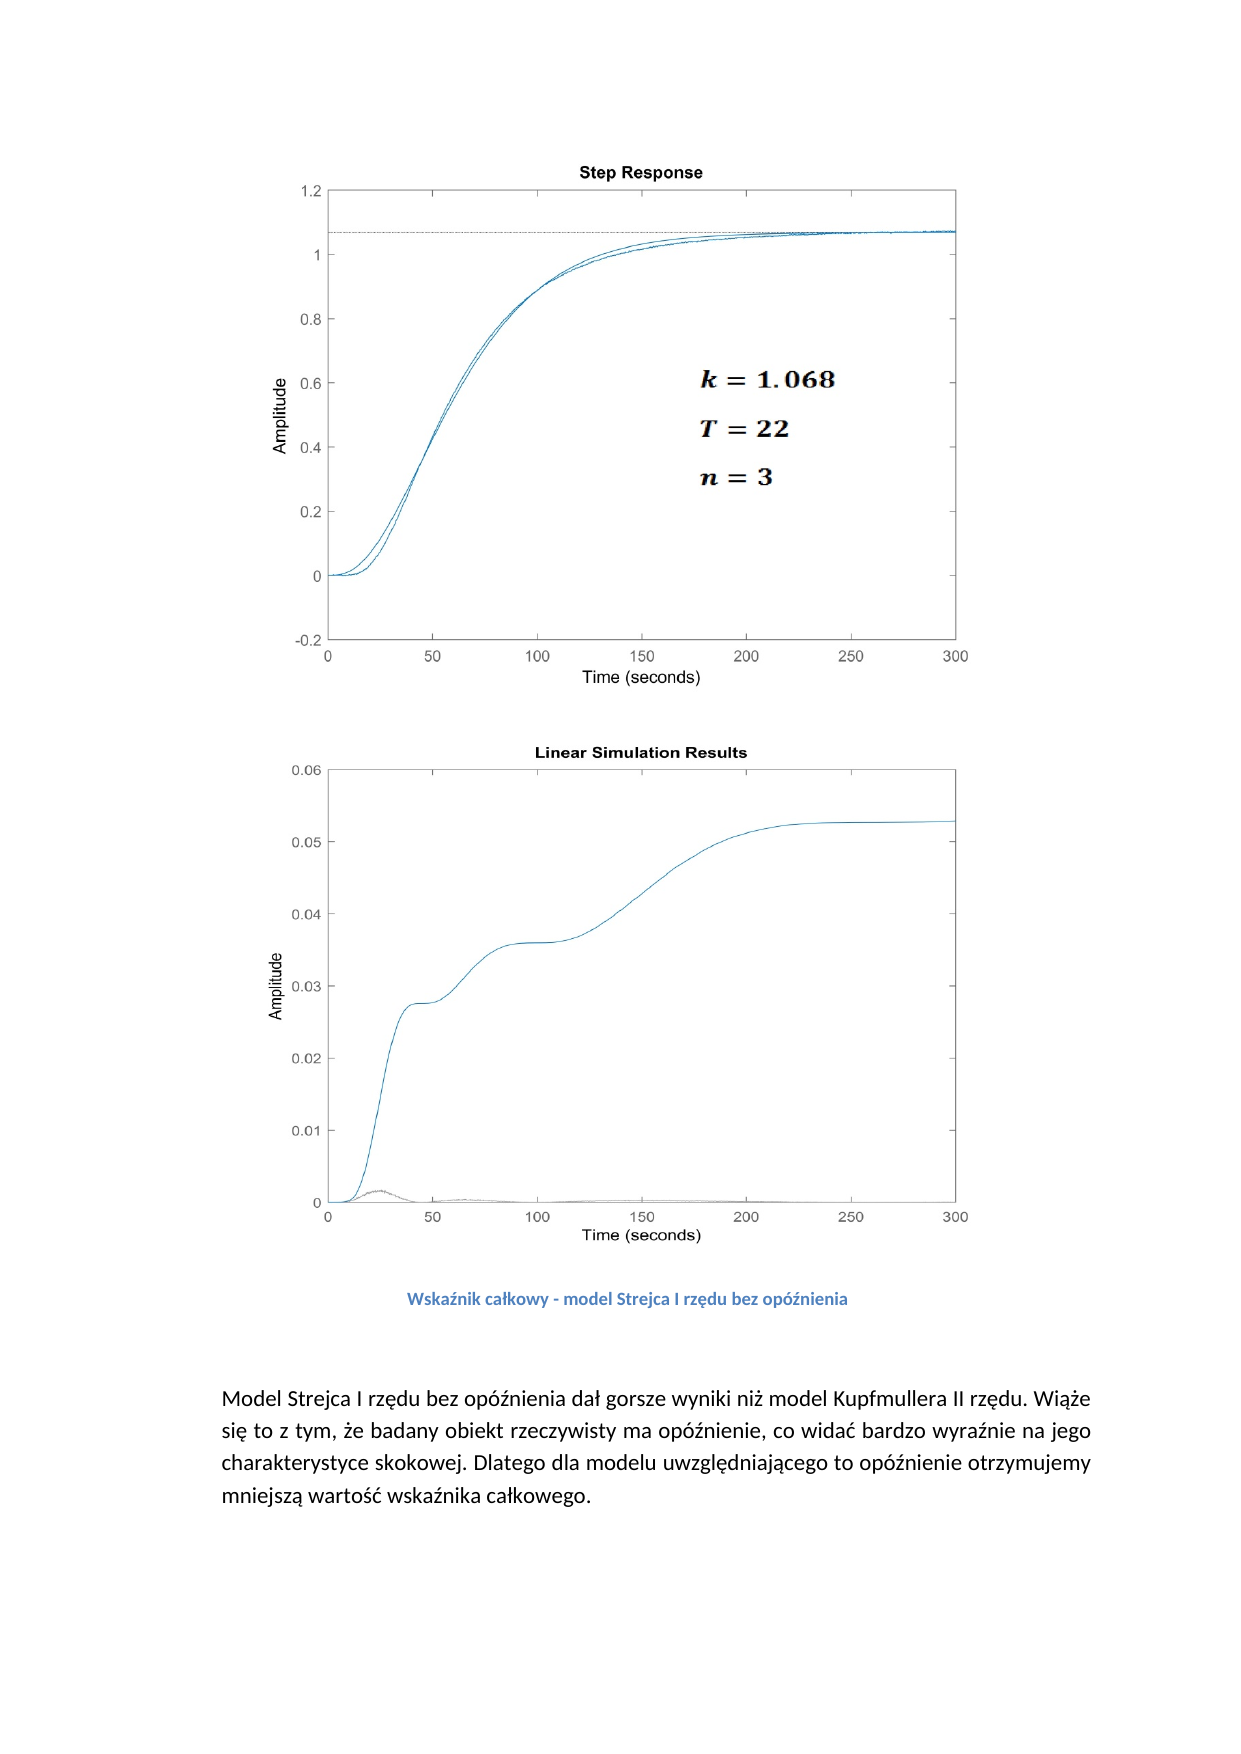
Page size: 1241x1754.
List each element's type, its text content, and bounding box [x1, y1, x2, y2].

picture [206, 727, 1034, 1263]
picture [206, 147, 1034, 703]
text Wskaźnik całkowy - model Strejca I rzędu bez opóźnienia [295, 1287, 1093, 1310]
text Model Strejca I rzędu bez opóźnienia dał gorsze wyniki niż model Kupfmullera II rzędu. Wiąże się to z tym, że badany obiekt rzeczywisty ma opóźnienie, co widać bardzo wyraźnie na jego charakterystyce skokowej. Dlatego dla modelu uwzględniającego to opóźnienie otrzymujemy mniejszą wartość wskaźnika całkowego. [221, 1384, 1093, 1509]
